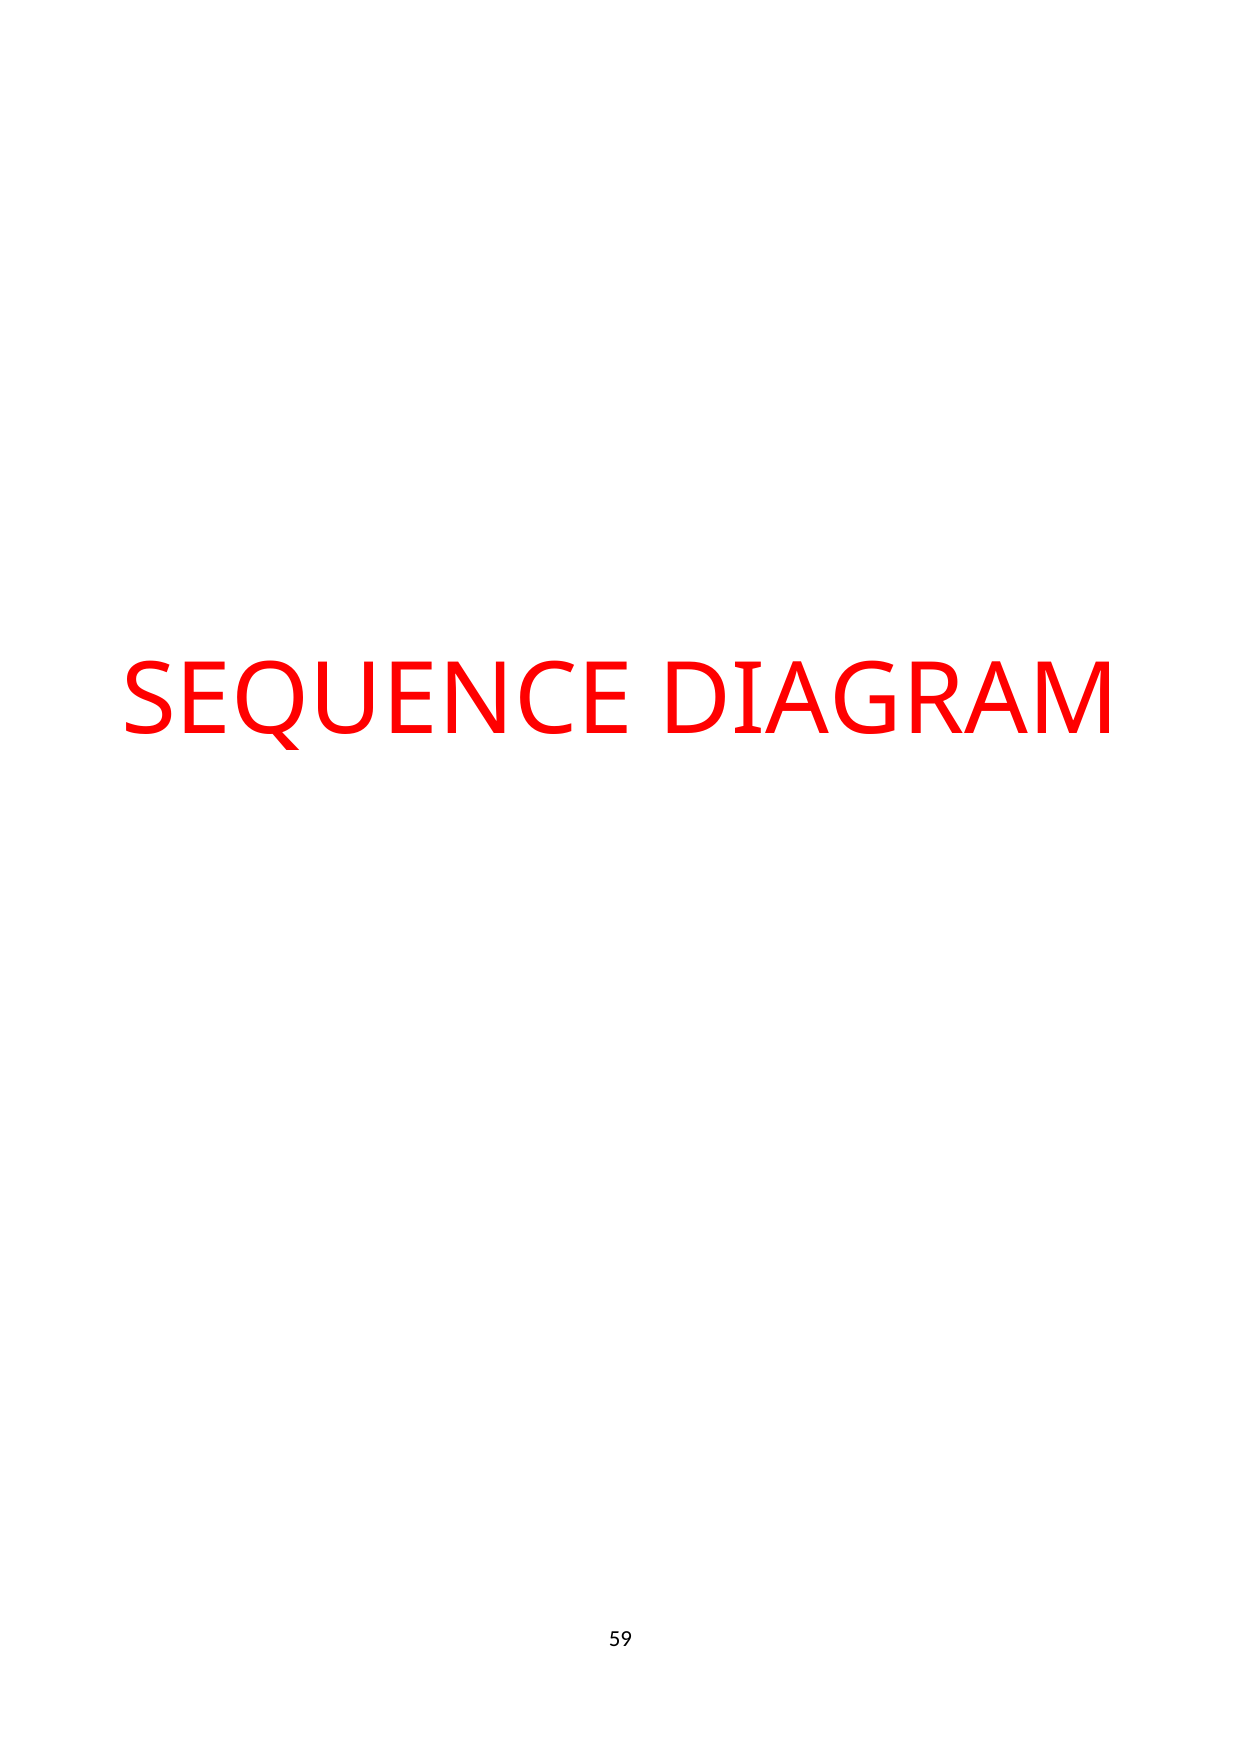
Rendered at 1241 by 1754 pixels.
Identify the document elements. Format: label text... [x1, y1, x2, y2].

text SEQUENCE DIAGRAM [118, 627, 1122, 763]
